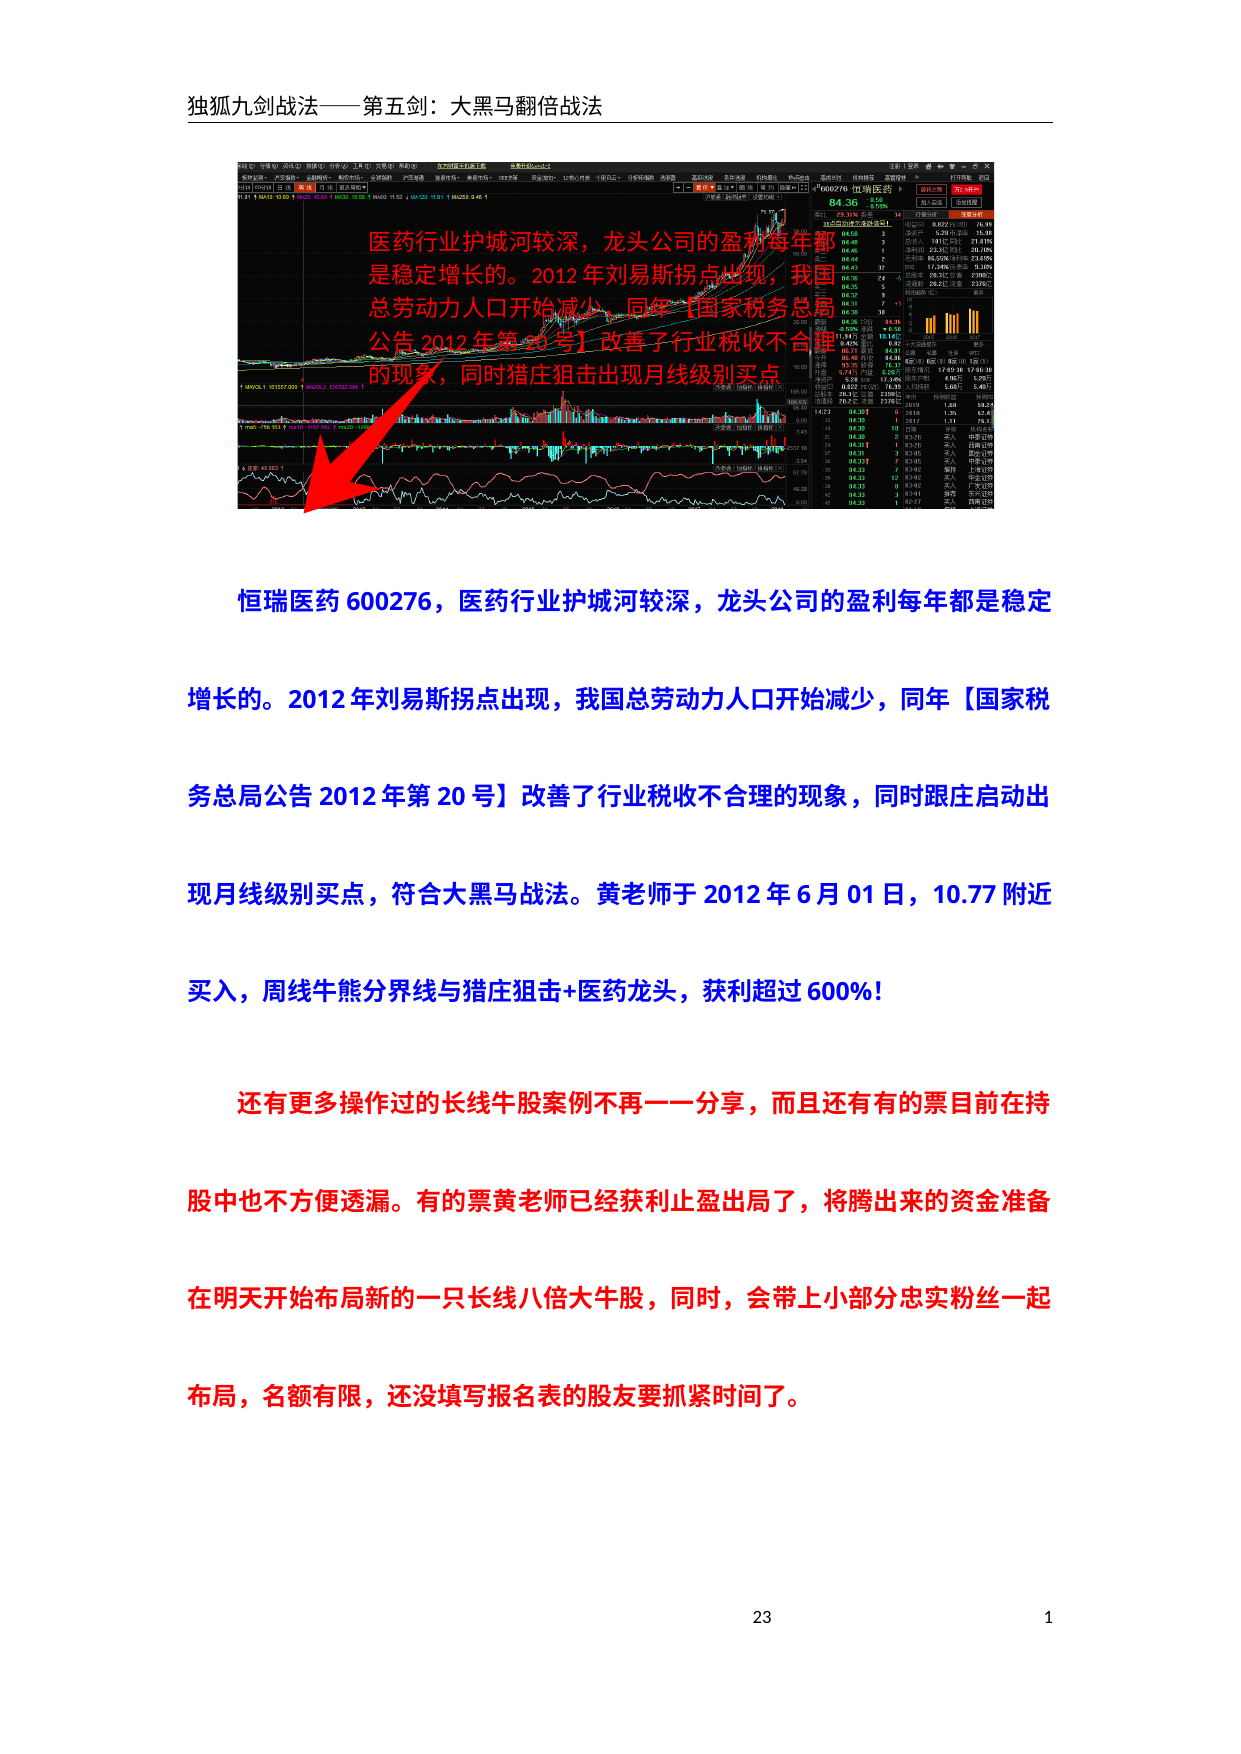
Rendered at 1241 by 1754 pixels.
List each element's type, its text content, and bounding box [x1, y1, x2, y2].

picture [237, 162, 995, 509]
list 恒瑞医药600276，医药行业护城河较深，龙头公司的盈利每年都是稳定增长的。2012年刘易斯拐点出现，我国总劳动力人口开始减少，同年【国家税务总局公告2012年第20号】改善了行业税收不合理的现象，同时跟庄启动出现月线级别买点，符合大黑马战法。黄老师于2012年6月01日，10.77附近买入，周线牛熊分界线与猎庄狙击+医药龙头，获利超过600%！ [187, 567, 1053, 1022]
list 还有更多操作过的长线牛股案例不再一一分享，而且还有有的票目前在持股中也不方便透漏。有的票黄老师已经获利止盈出局了，将腾出来的资金准备在明天开始布局新的一只长线八倍大牛股，同时，会带上小部分忠实粉丝一起布局，名额有限，还没填写报名表的股友要抓紧时间了。 [187, 1069, 1053, 1427]
